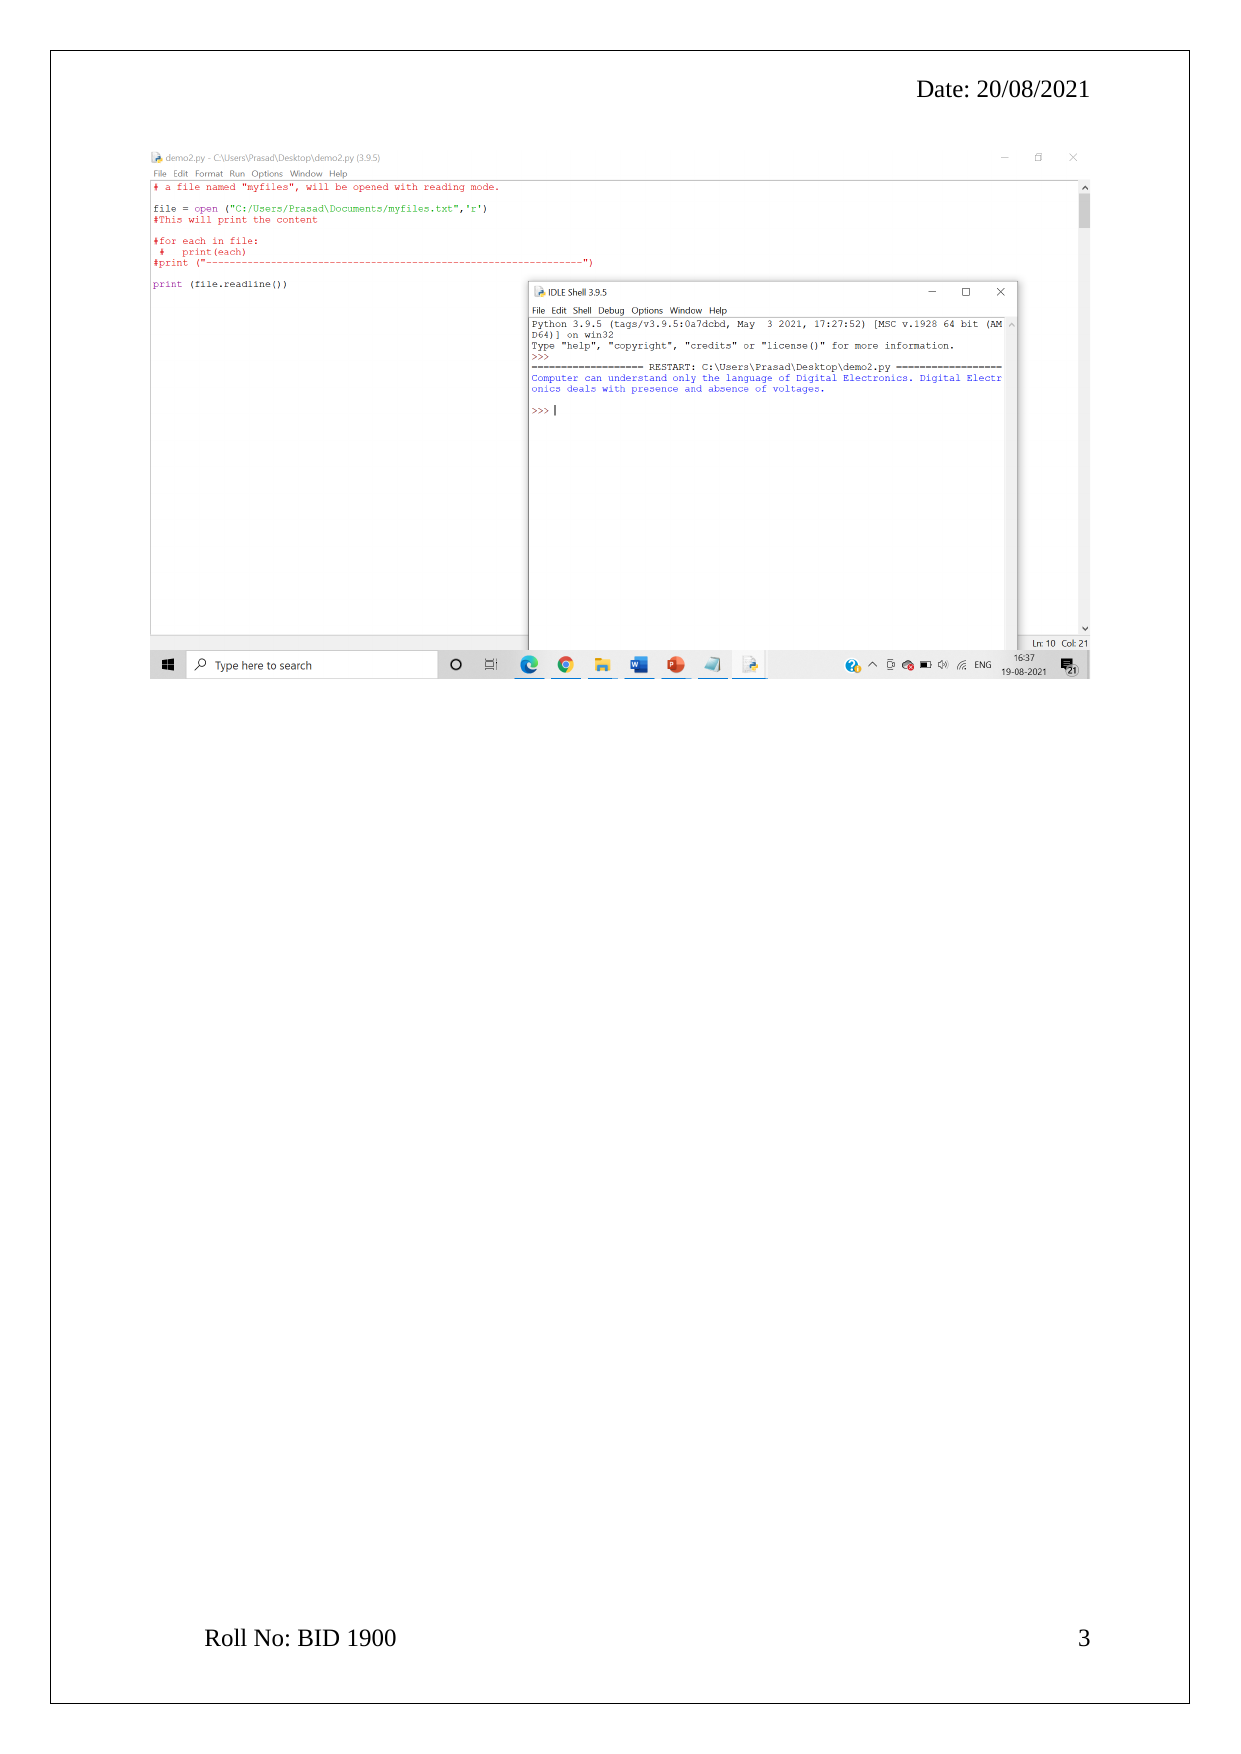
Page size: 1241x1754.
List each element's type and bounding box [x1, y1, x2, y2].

picture [150, 150, 1091, 679]
